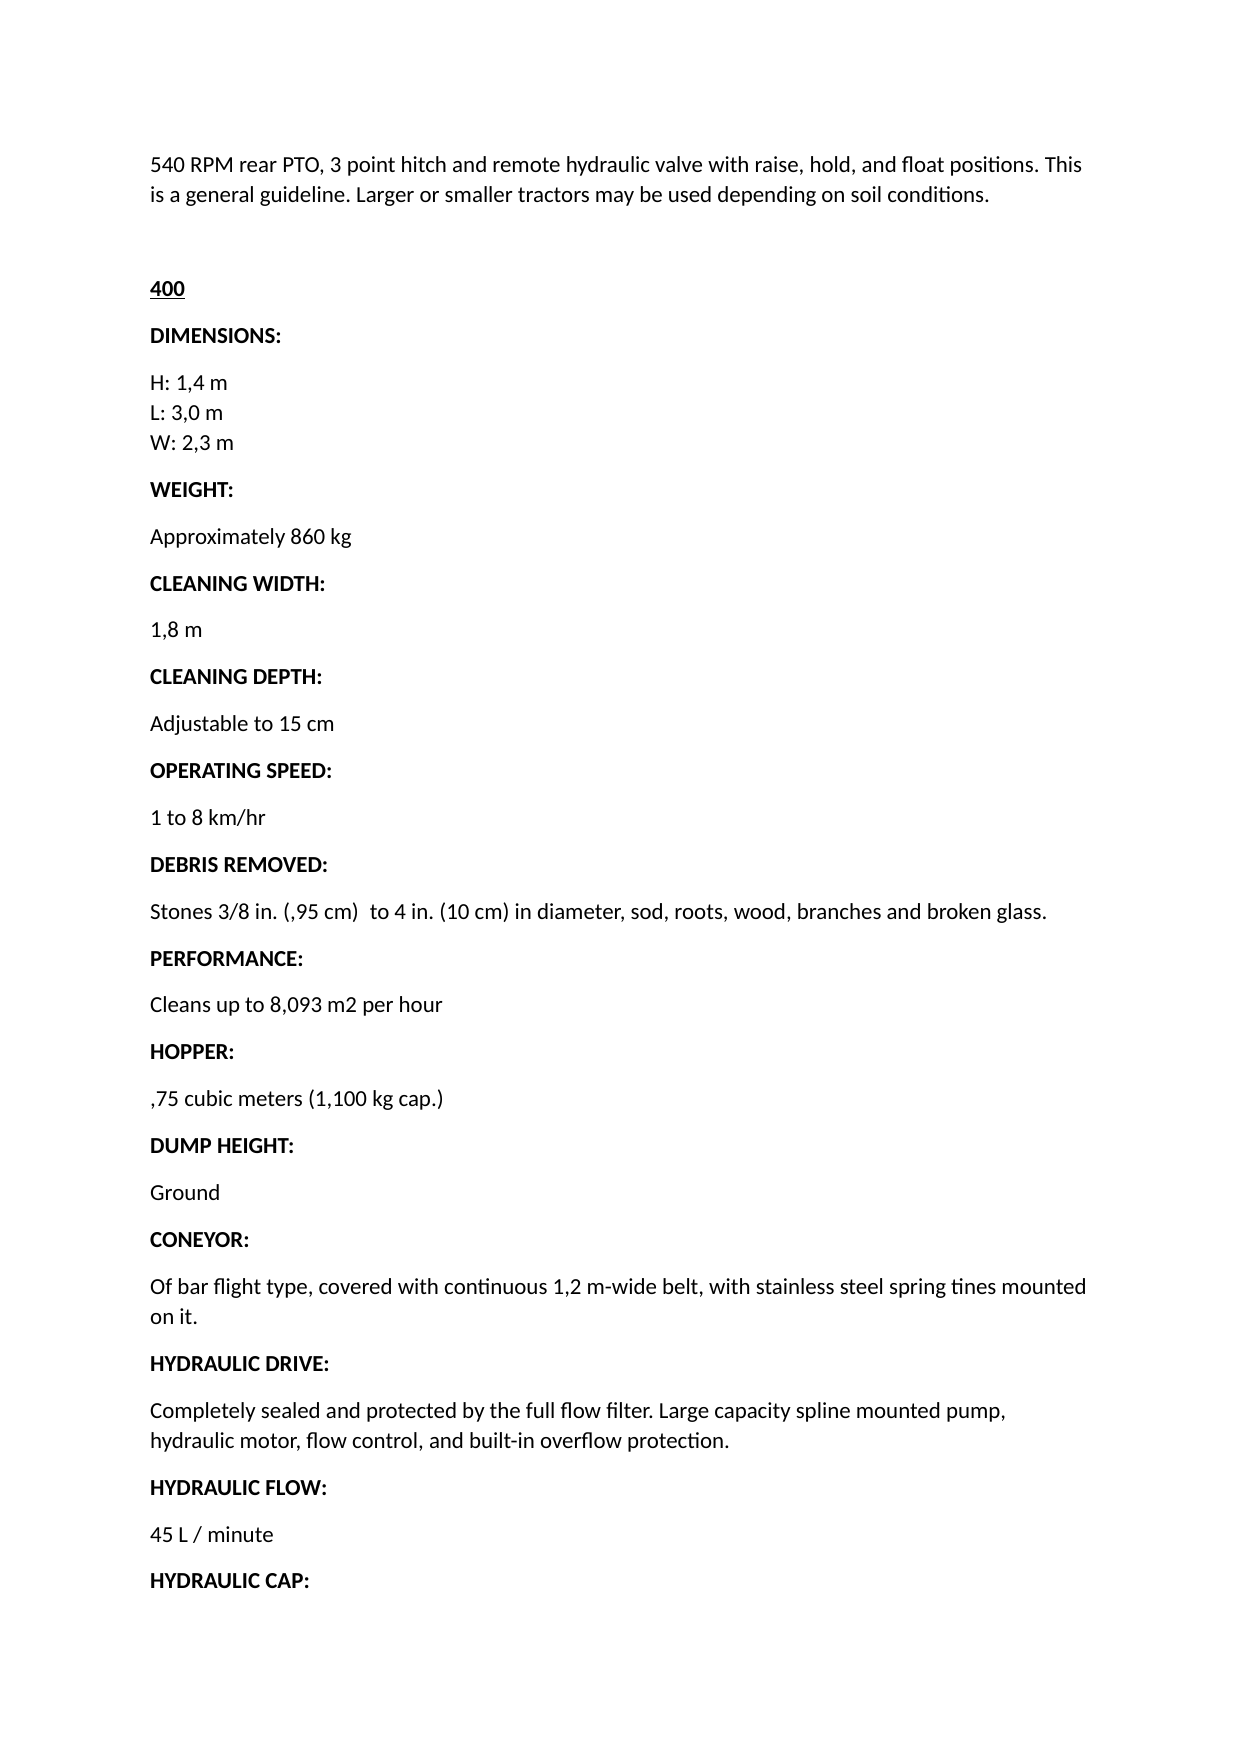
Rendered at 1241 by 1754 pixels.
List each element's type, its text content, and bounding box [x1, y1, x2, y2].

text Adjustable to 15 cm [150, 709, 1090, 737]
text OPERATING SPEED: [150, 756, 1090, 784]
text DUMP HEIGHT: [150, 1131, 1090, 1159]
text Of bar flight type, covered with continuous 1,2 m-wide belt, with stainless steel spring tines mounted on it. [150, 1272, 1090, 1330]
text CLEANING DEPTH: [150, 662, 1090, 691]
text ,75 cubic meters (1,100 kg cap.) [150, 1084, 1090, 1112]
text Cleans up to 8,093 m2 per hour [150, 991, 1090, 1019]
text Ground [150, 1178, 1090, 1206]
text HYDRAULIC FLOW: [150, 1473, 1090, 1501]
text Approximately 860 kg [150, 522, 1090, 550]
text H: 1,4 m L: 3,0 m W: 2,3 m [150, 368, 1090, 456]
text HOPPER: [150, 1037, 1090, 1066]
text Stones 3/8 in. (,95 cm) to 4 in. (10 cm) in diameter, sod, roots, wood, branches and broken glass. [150, 897, 1090, 925]
text HYDRAULIC CAP: [150, 1567, 1090, 1595]
text Completely sealed and protected by the full flow filter. Large capacity spline mounted pump, hydraulic motor, flow control, and built-in overflow protection. [150, 1396, 1090, 1454]
text WEIGHT: [150, 475, 1090, 503]
text CONEYOR: [150, 1225, 1090, 1253]
text PERFORMANCE: [150, 944, 1090, 972]
text 400 [150, 274, 1090, 302]
text DIMENSIONS: [150, 321, 1090, 349]
text 1,8 m [150, 616, 1090, 644]
text CLEANING WIDTH: [150, 569, 1090, 597]
text 1 to 8 km/hr [150, 803, 1090, 831]
text 45 L / minute [150, 1520, 1090, 1548]
text HYDRAULIC DRIVE: [150, 1349, 1090, 1377]
text DEBRIS REMOVED: [150, 850, 1090, 878]
text 540 RPM rear PTO, 3 point hitch and remote hydraulic valve with raise, hold, and float positions. This is a general guideline. Larger or smaller tractors may be used depending on soil conditions. [150, 150, 1090, 208]
